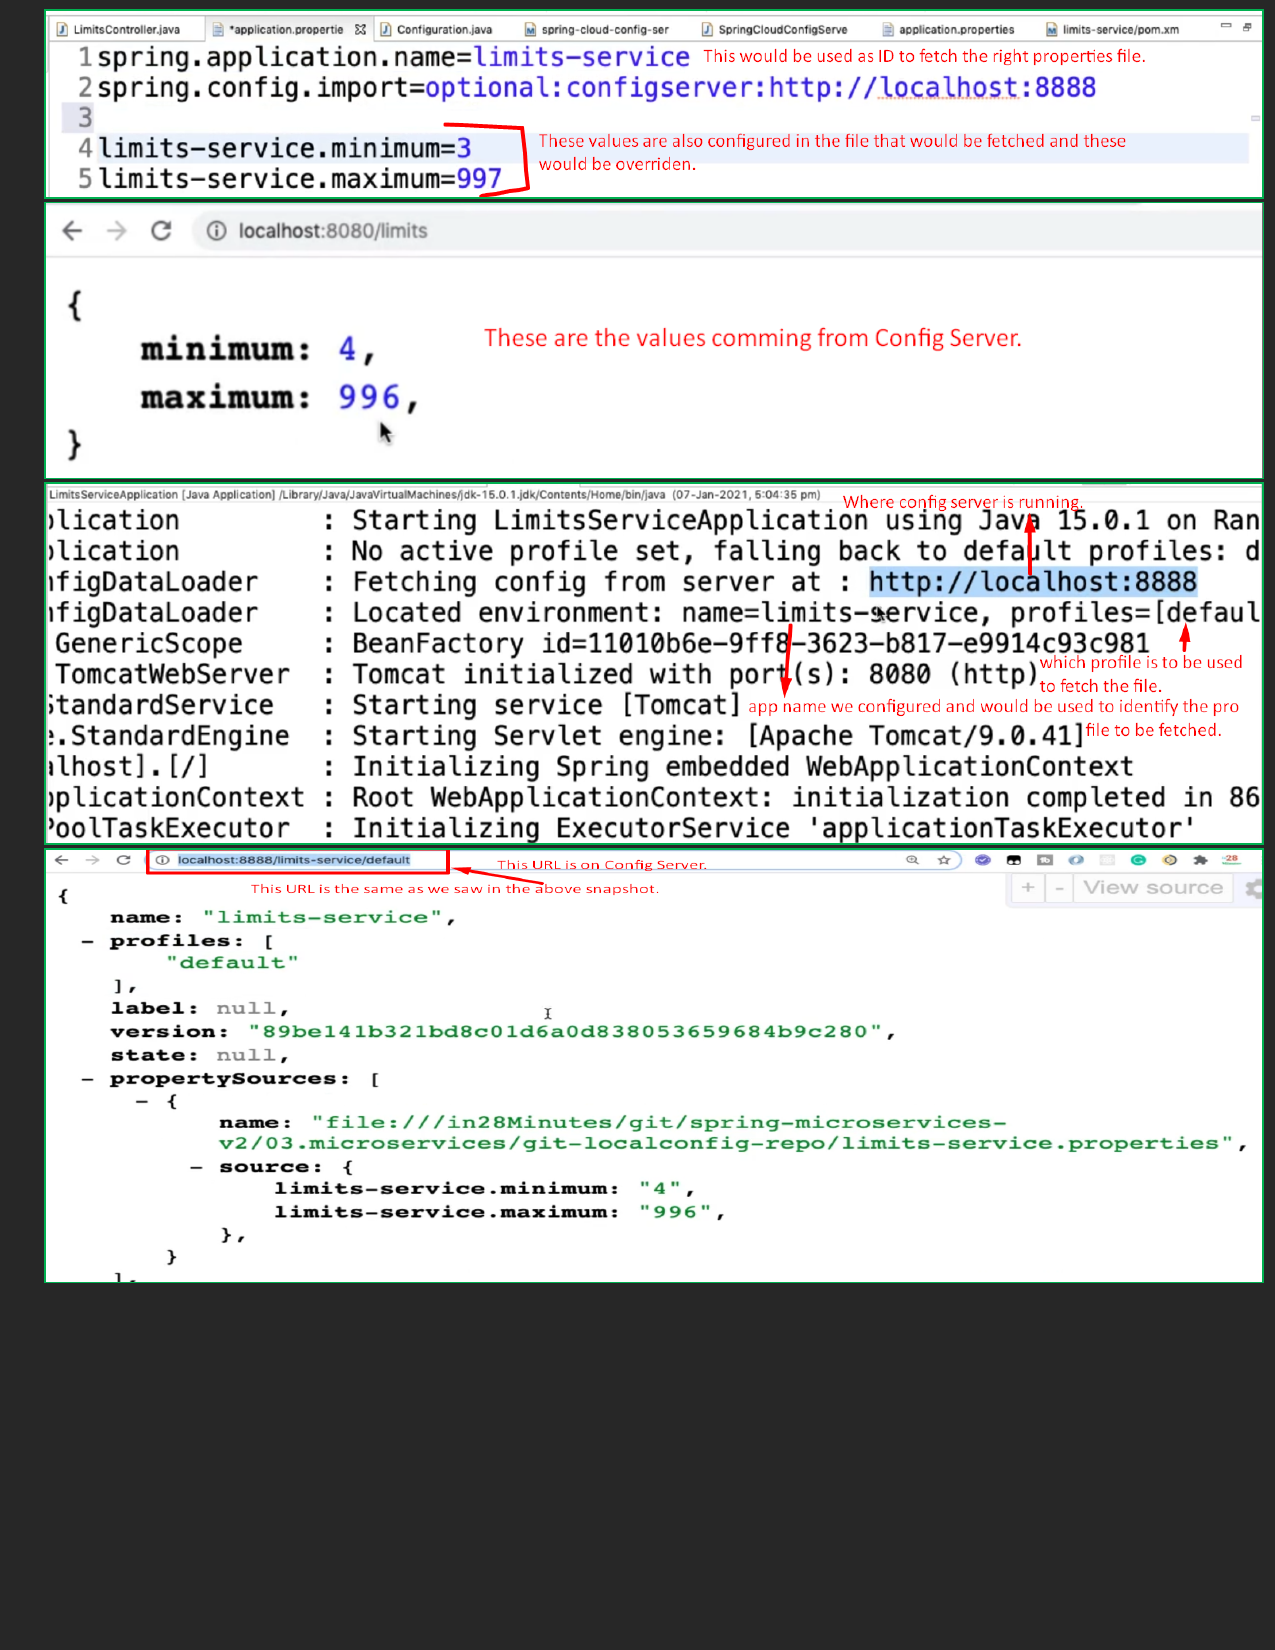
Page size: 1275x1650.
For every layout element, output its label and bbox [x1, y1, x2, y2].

picture [46, 850, 1262, 1282]
picture [46, 484, 1262, 843]
picture [46, 11, 1262, 197]
picture [46, 203, 1263, 478]
